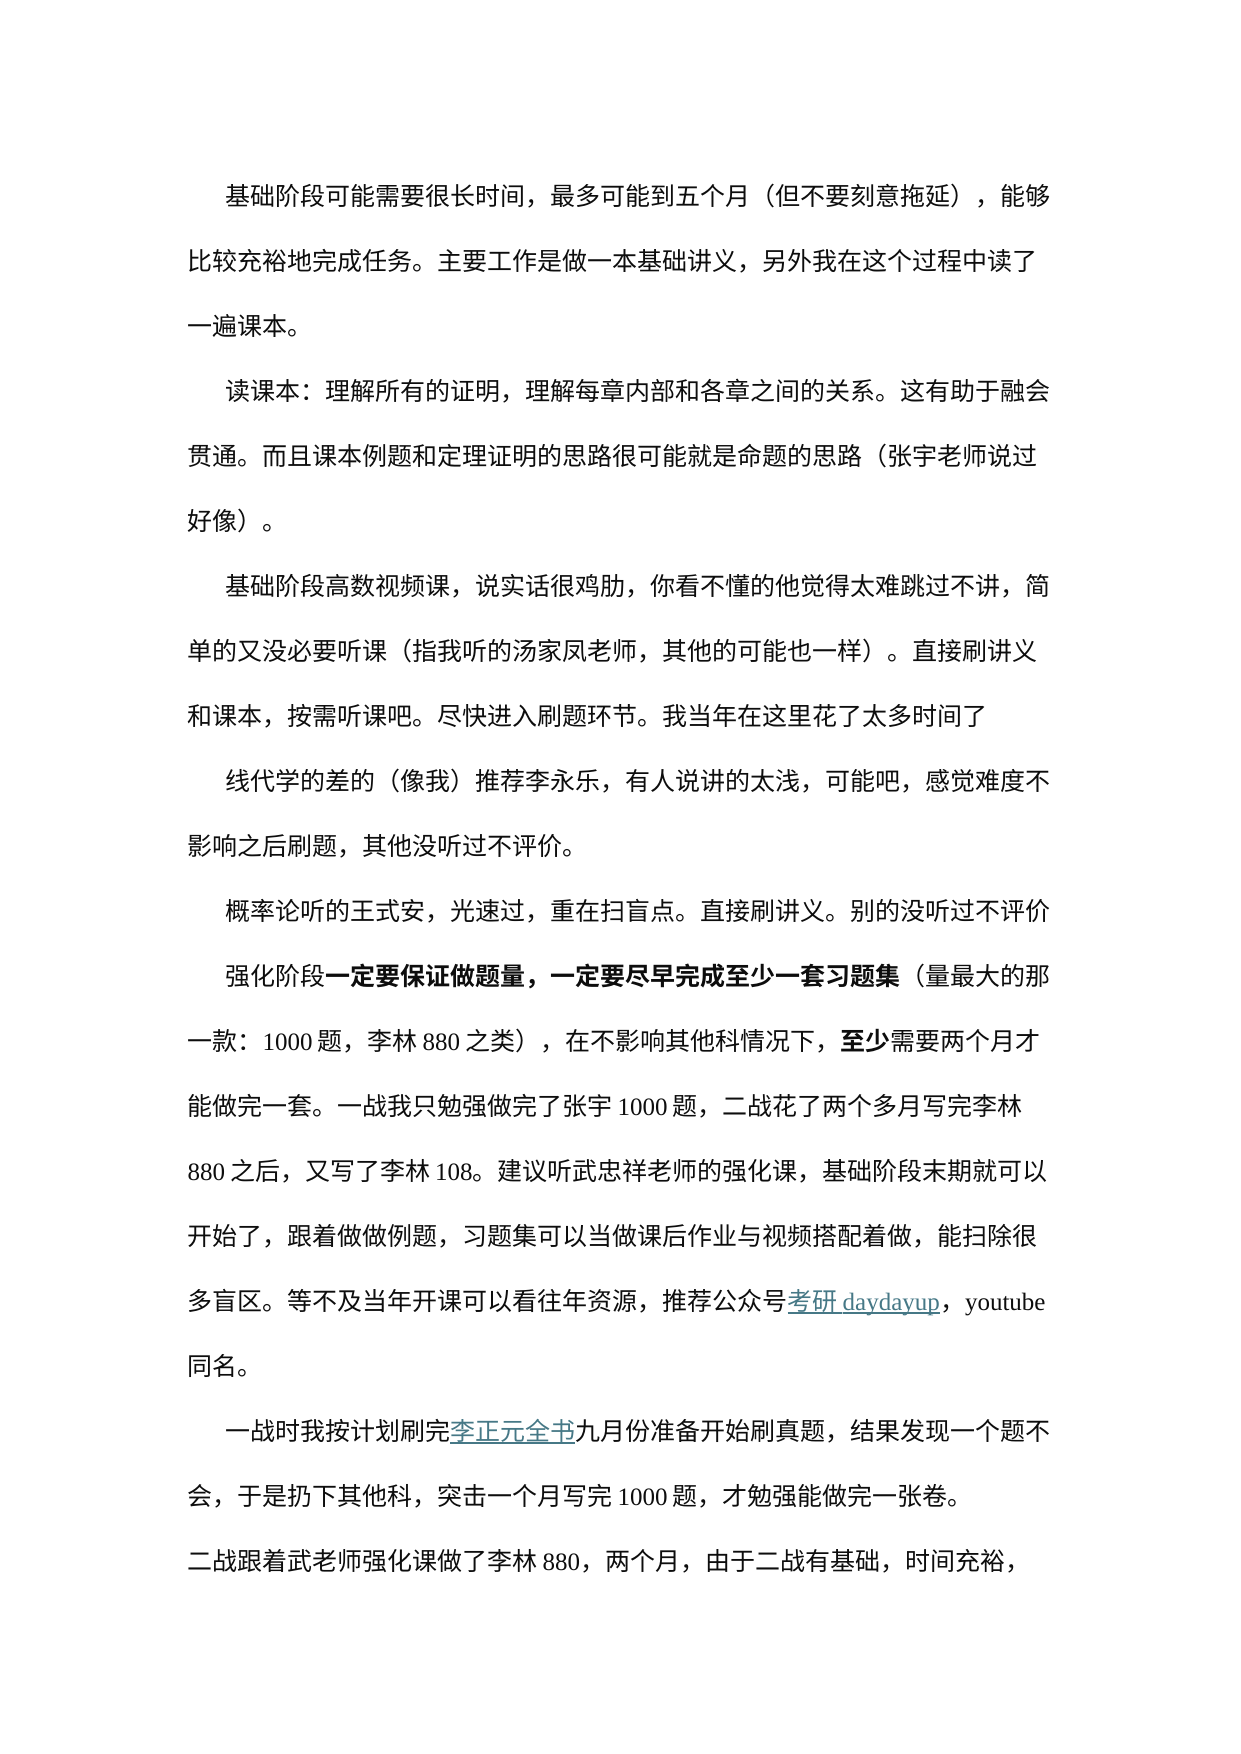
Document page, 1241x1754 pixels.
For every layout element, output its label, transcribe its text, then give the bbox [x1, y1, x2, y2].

text 线代学的差的（像我）推荐李永乐，有人说讲的太浅，可能吧，感觉难度不影响之后刷题，其他没听过不评价。 [187, 747, 1053, 877]
text 概率论听的王式安，光速过，重在扫盲点。直接刷讲义。别的没听过不评价 [187, 877, 1053, 942]
text 读课本：理解所有的证明，理解每章内部和各章之间的关系。这有助于融会贯通。而且课本例题和定理证明的思路很可能就是命题的思路（张宇老师说过好像）。 [187, 357, 1053, 552]
text 基础阶段可能需要很长时间，最多可能到五个月（但不要刻意拖延），能够比较充裕地完成任务。主要工作是做一本基础讲义，另外我在这个过程中读了一遍课本。 [187, 162, 1053, 357]
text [187, 1397, 1053, 1592]
text 强化阶段一定要保证做题量，一定要尽早完成至少一套习题集（量最大的那一款：1000题，李林880之类），在不影响其他科情况下，至少需要两个月才能做完一套。一战我只勉强做完了张宇1000题，二战花了两个多月写完李林880之后，又写了李林108。建议听武忠祥老师的强化课，基础阶段末期就可以开始了，跟着做做例题，习题集可以当做课后作业与视频搭配着做，能扫除很多盲区。等不及当年开课可以看往年资源，推荐公众号考研daydayup，youtube同名。 [187, 942, 1053, 1397]
text 基础阶段高数视频课，说实话很鸡肋，你看不懂的他觉得太难跳过不讲，简单的又没必要听课（指我听的汤家凤老师，其他的可能也一样）。直接刷讲义和课本，按需听课吧。尽快进入刷题环节。我当年在这里花了太多时间了 [187, 552, 1053, 747]
